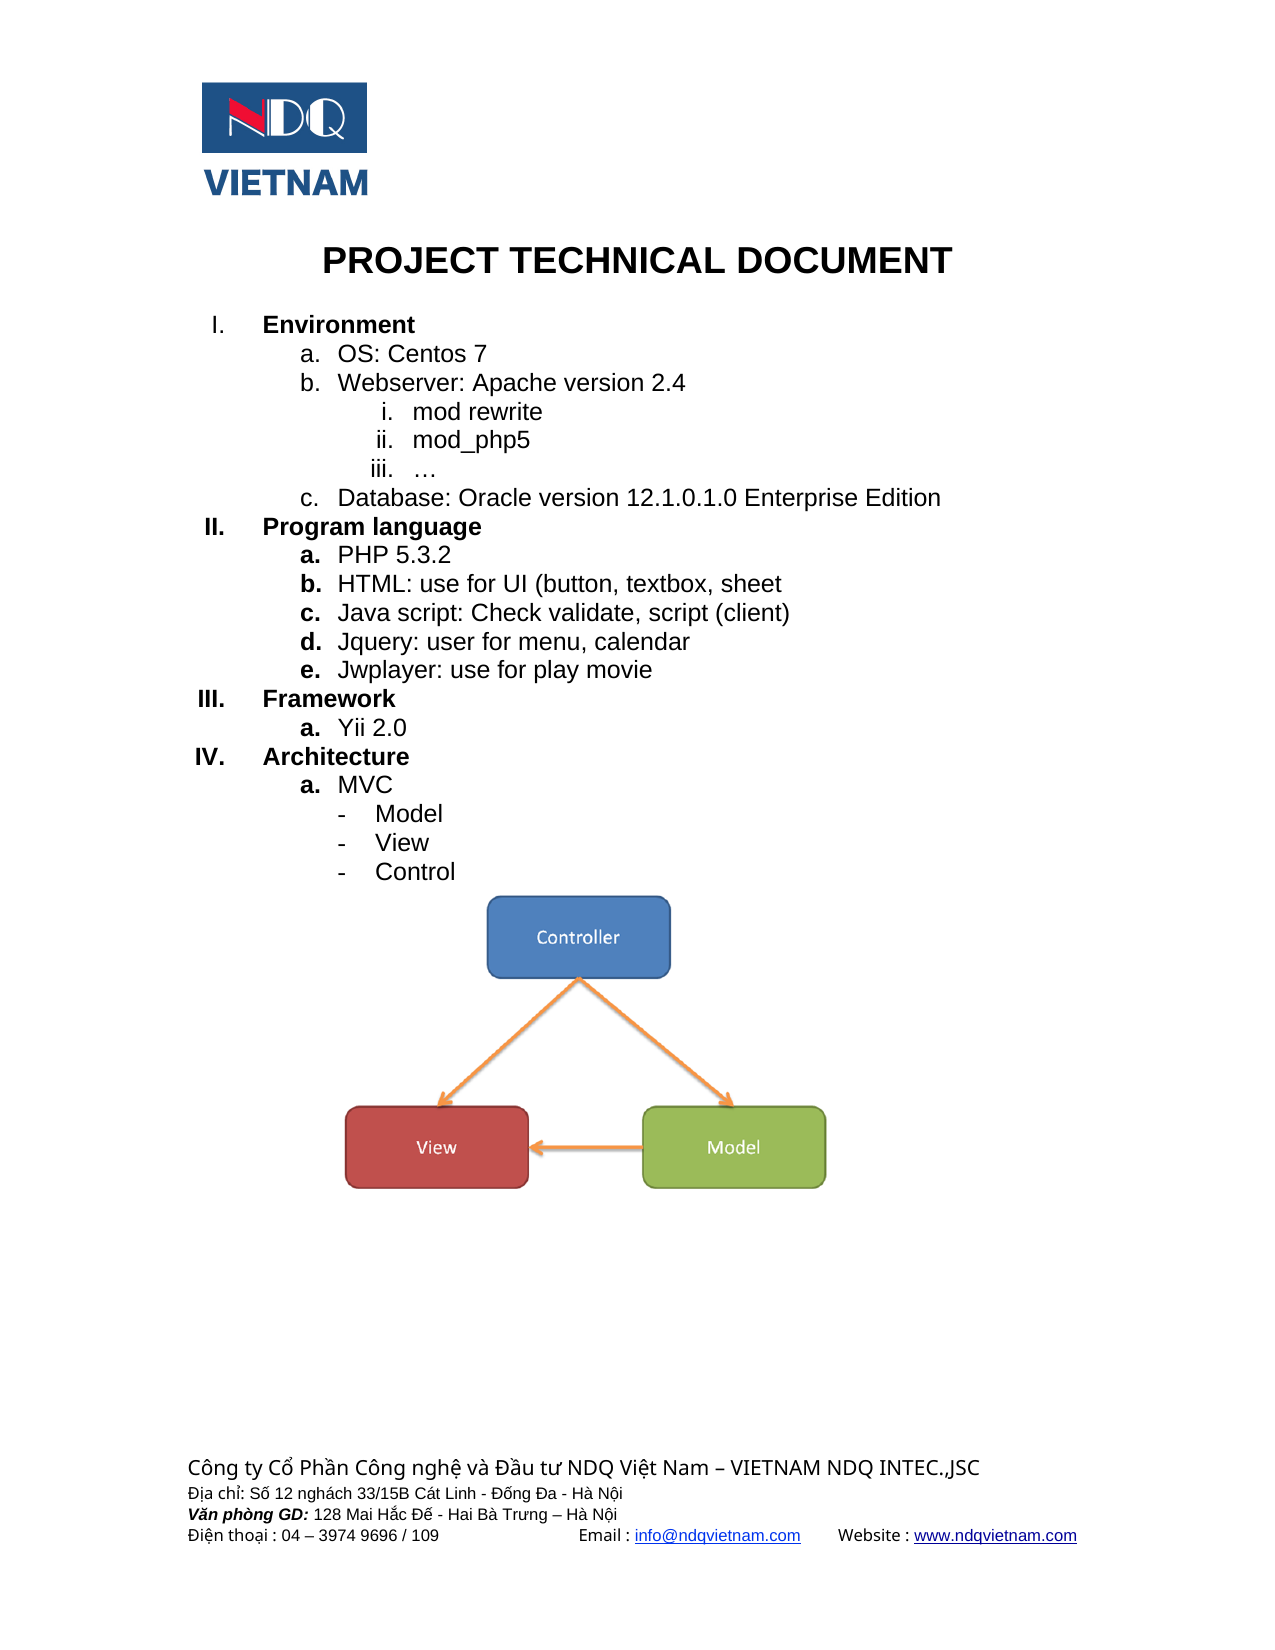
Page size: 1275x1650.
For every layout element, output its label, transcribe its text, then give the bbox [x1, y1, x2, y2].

list Jwplayer: use for play movie [300, 655, 1087, 684]
picture [187, 75, 380, 210]
list PHP 5.3.2 [300, 540, 1087, 569]
list Environment [225, 310, 1087, 339]
list Control [337, 857, 1087, 886]
list Database: Oracle version 12.1.0.1.0 Enterprise Edition [300, 483, 1087, 512]
list MVC [300, 770, 1087, 799]
list … [394, 454, 1087, 483]
list Model [337, 799, 1087, 828]
list HTML: use for UI (button, textbox, sheet [300, 569, 1087, 598]
list Architecture [225, 742, 1087, 770]
list Java script: Check validate, script (client) [300, 598, 1087, 627]
list mod_php5 [394, 425, 1087, 454]
list Program language [225, 512, 1087, 540]
list Webserver: Apache version 2.4 [300, 368, 1087, 397]
text PROJECT TECHNICAL DOCUMENT [187, 238, 1087, 282]
list Yii 2.0 [300, 713, 1087, 742]
list Jquery: user for menu, calendar [300, 627, 1087, 655]
list View [337, 828, 1087, 857]
list mod rewrite [394, 397, 1087, 425]
picture [337, 885, 838, 1196]
list Framework [225, 684, 1087, 713]
list OS: Centos 7 [300, 339, 1087, 368]
